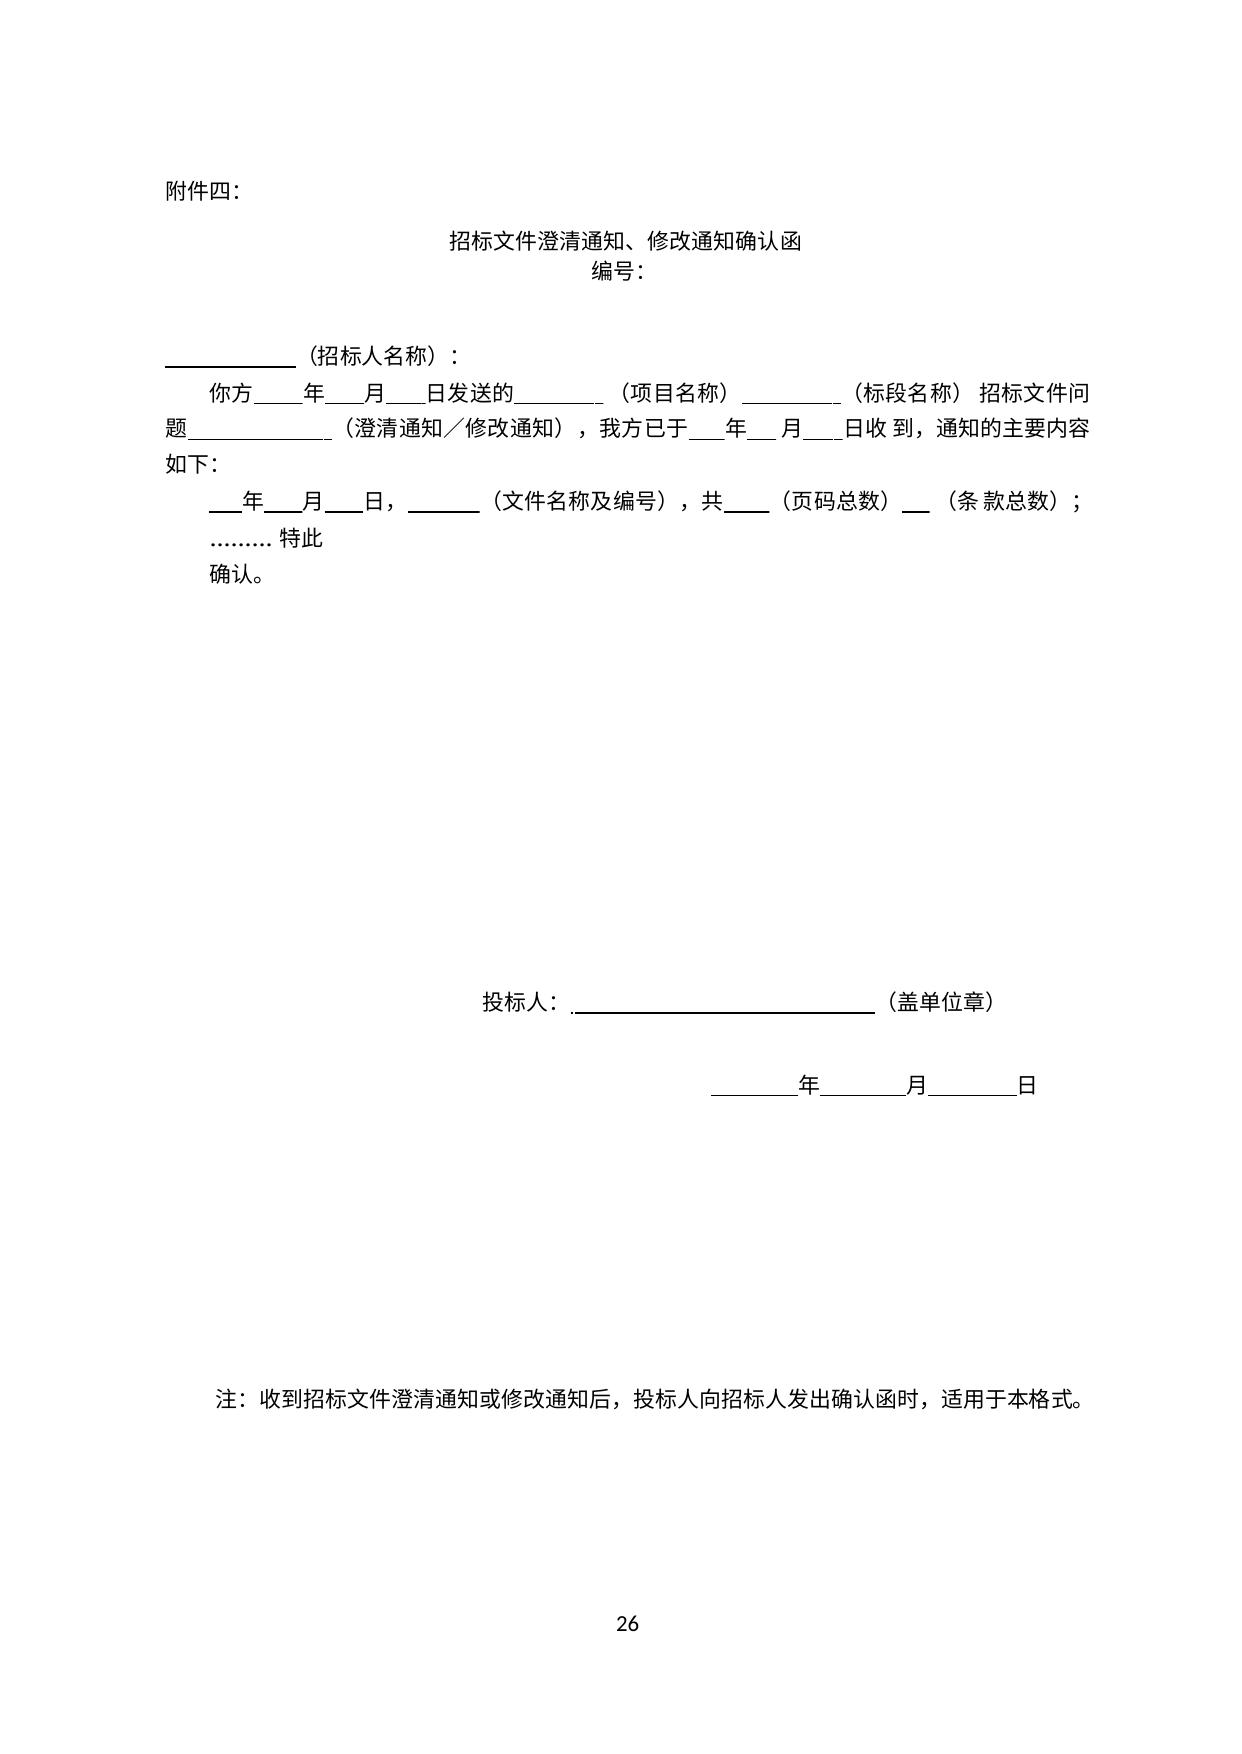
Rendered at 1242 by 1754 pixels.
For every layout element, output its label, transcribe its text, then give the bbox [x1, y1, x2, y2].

text 年 月 日 [711, 1068, 1104, 1099]
text 注：收到招标文件澄清通知或修改通知后，投标人向招标人发出确认函时，适用于本格式。 [216, 1382, 1104, 1413]
text （招标人名称）： [165, 340, 1104, 371]
text 附件四： [166, 166, 1104, 200]
text 你方 年 月 日发送的 （项目名称） （标段名称） 招标文件问题 （澄清通知／修改通知），我方已于 年 月 日收 到，通知的主要内容如下： [166, 376, 1092, 479]
text 招标文件澄清通知、修改通知确认函 编号： [449, 225, 809, 286]
text 年 月 日， （文件名称及编号），共 （页码总数） （条 款总数）； [166, 484, 1092, 516]
text ……… 特此确认。 [209, 521, 328, 589]
text 投标人： （盖单位章） [482, 977, 1104, 1012]
